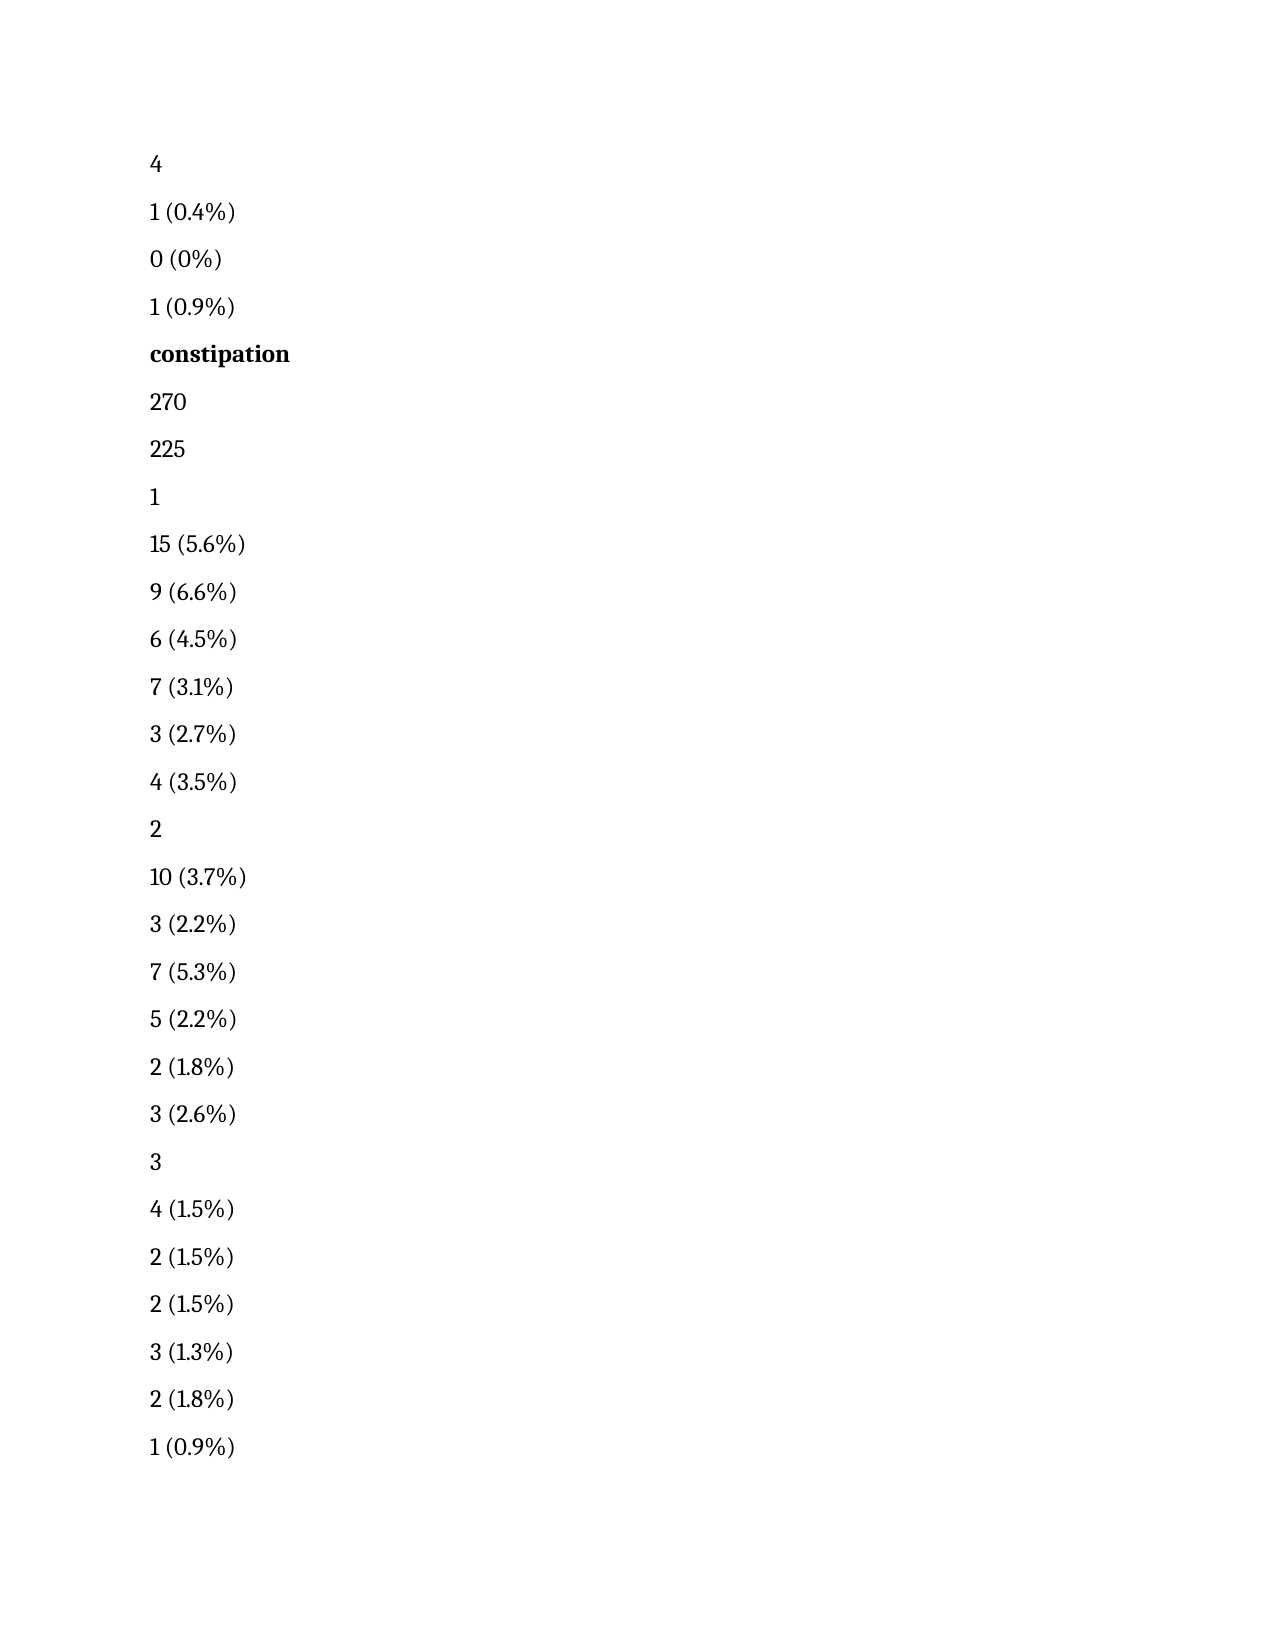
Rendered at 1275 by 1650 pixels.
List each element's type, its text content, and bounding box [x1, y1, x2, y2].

text 7 (3.1%) [150, 672, 1125, 701]
text 3 (1.3%) [150, 1337, 1125, 1366]
text 2 [150, 815, 1125, 844]
text 3 (2.6%) [150, 1100, 1125, 1129]
text 2 (1.8%) [150, 1385, 1125, 1414]
text 1 [150, 482, 1125, 511]
text 1 (0.9%) [150, 1432, 1125, 1461]
text 4 [150, 150, 1125, 179]
text 3 [150, 1147, 1125, 1176]
text 7 (5.3%) [150, 957, 1125, 986]
text 3 (2.2%) [150, 910, 1125, 939]
text 6 (4.5%) [150, 625, 1125, 654]
text 3 (2.7%) [150, 720, 1125, 749]
text 2 (1.5%) [150, 1290, 1125, 1319]
text 225 [150, 435, 1125, 464]
text 4 (3.5%) [150, 767, 1125, 796]
text 5 (2.2%) [150, 1005, 1125, 1034]
text 270 [150, 387, 1125, 416]
text 10 (3.7%) [150, 862, 1125, 891]
text 2 (1.8%) [150, 1052, 1125, 1081]
text 9 (6.6%) [150, 577, 1125, 606]
text constipation [150, 340, 1125, 369]
text 2 (1.5%) [150, 1242, 1125, 1271]
text 0 (0%) [150, 245, 1125, 274]
text 15 (5.6%) [150, 530, 1125, 559]
text 4 (1.5%) [150, 1195, 1125, 1224]
text 1 (0.9%) [150, 292, 1125, 321]
text 1 (0.4%) [150, 197, 1125, 226]
